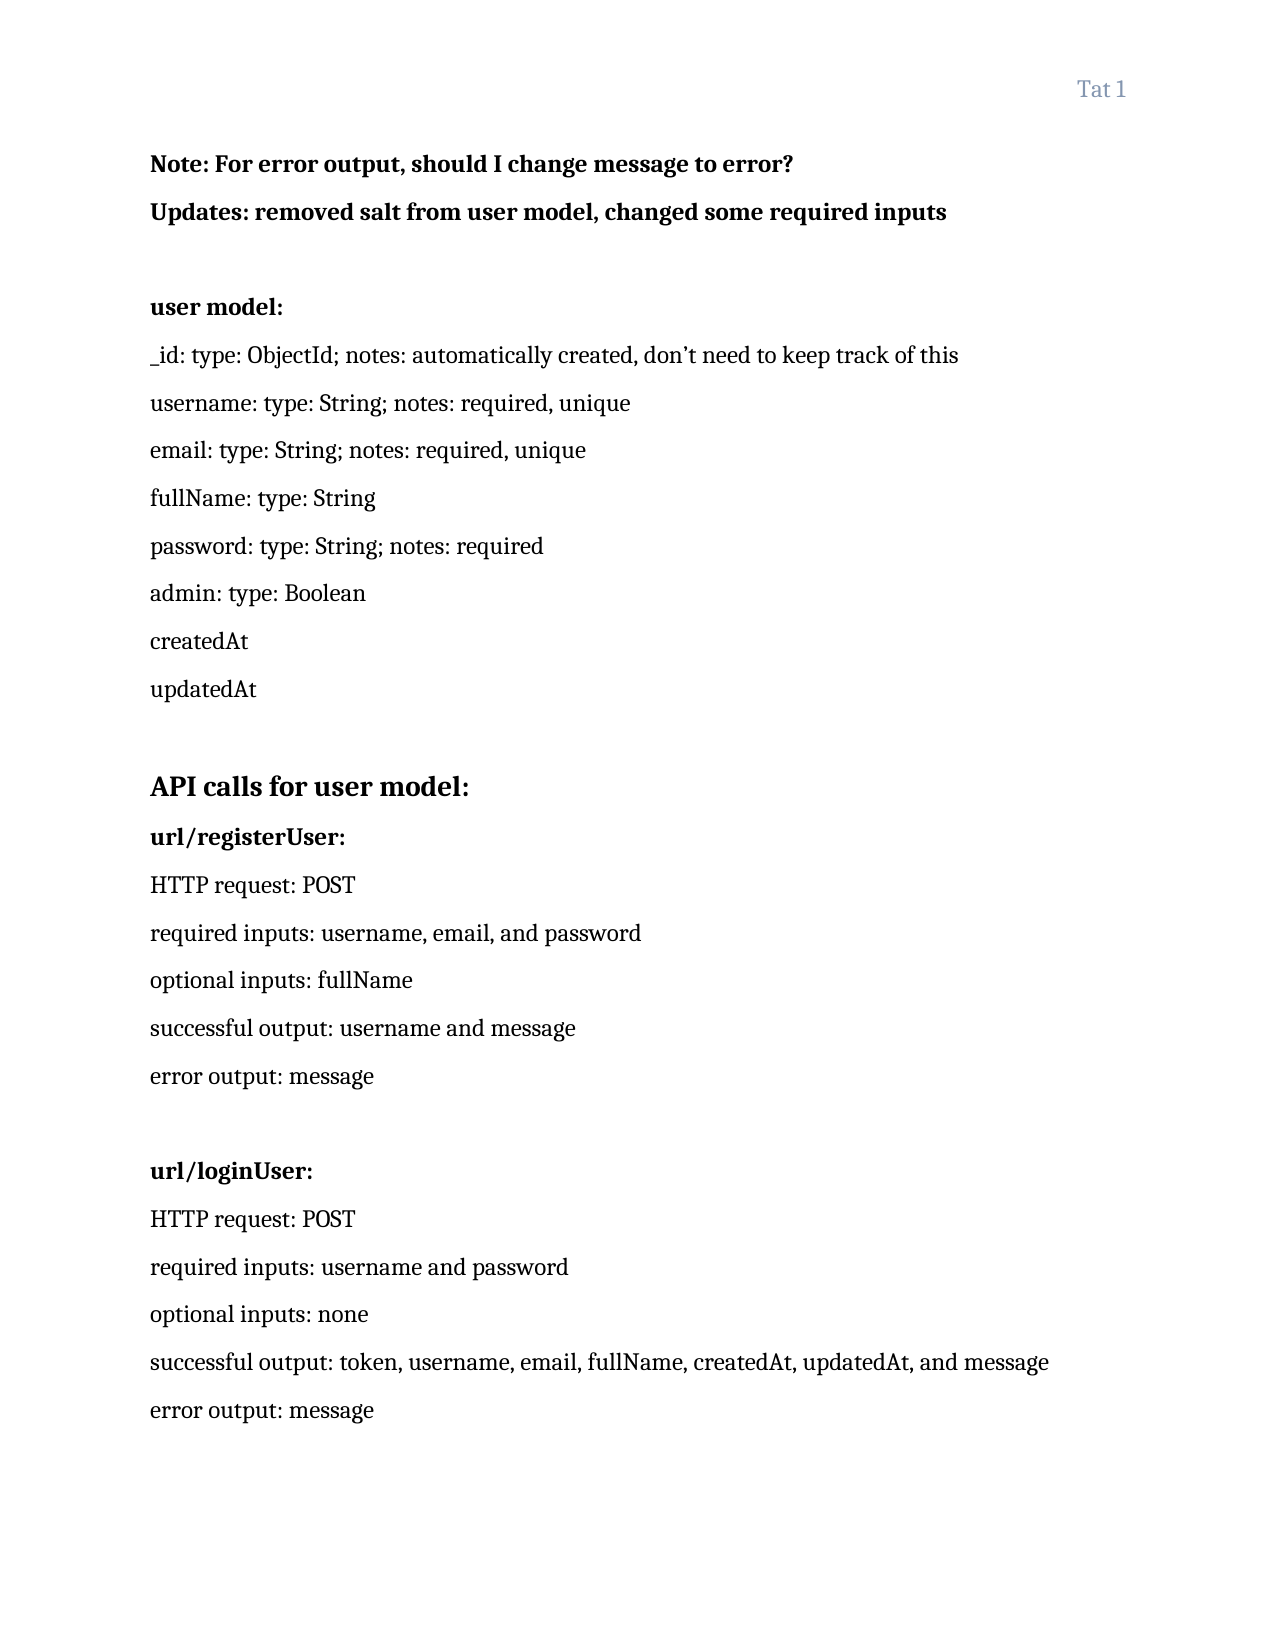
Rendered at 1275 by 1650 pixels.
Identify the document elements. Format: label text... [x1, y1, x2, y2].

text required inputs: username and password [150, 1252, 1125, 1281]
text admin: type: Boolean [150, 579, 1125, 608]
text successful output: token, username, email, fullName, createdAt, updatedAt, and message [150, 1348, 1125, 1377]
text optional inputs: none [150, 1300, 1125, 1329]
text password: type: String; notes: required [150, 532, 1125, 560]
text email: type: String; notes: required, unique [150, 436, 1125, 465]
text updatedAt [150, 675, 1125, 703]
text Note: For error output, should I change message to error? [150, 150, 1125, 179]
text url/registerUser: [150, 823, 1125, 852]
text HTTP request: POST [150, 1205, 1125, 1233]
text optional inputs: fullName [150, 966, 1125, 995]
text error output: message [150, 1062, 1125, 1090]
text HTTP request: POST [150, 871, 1125, 899]
text user model: [150, 293, 1125, 322]
text fullName: type: String [150, 484, 1125, 513]
text required inputs: username, email, and password [150, 918, 1125, 947]
text Updates: removed salt from user model, changed some required inputs [150, 198, 1125, 226]
text url/loginUser: [150, 1157, 1125, 1186]
text successful output: username and message [150, 1014, 1125, 1043]
text error output: message [150, 1396, 1125, 1424]
text _id: type: ObjectId; notes: automatically created, don’t need to keep track of this [150, 341, 1125, 369]
text username: type: String; notes: required, unique [150, 388, 1125, 417]
text createdAt [150, 627, 1125, 656]
text API calls for user model: [150, 770, 1125, 804]
